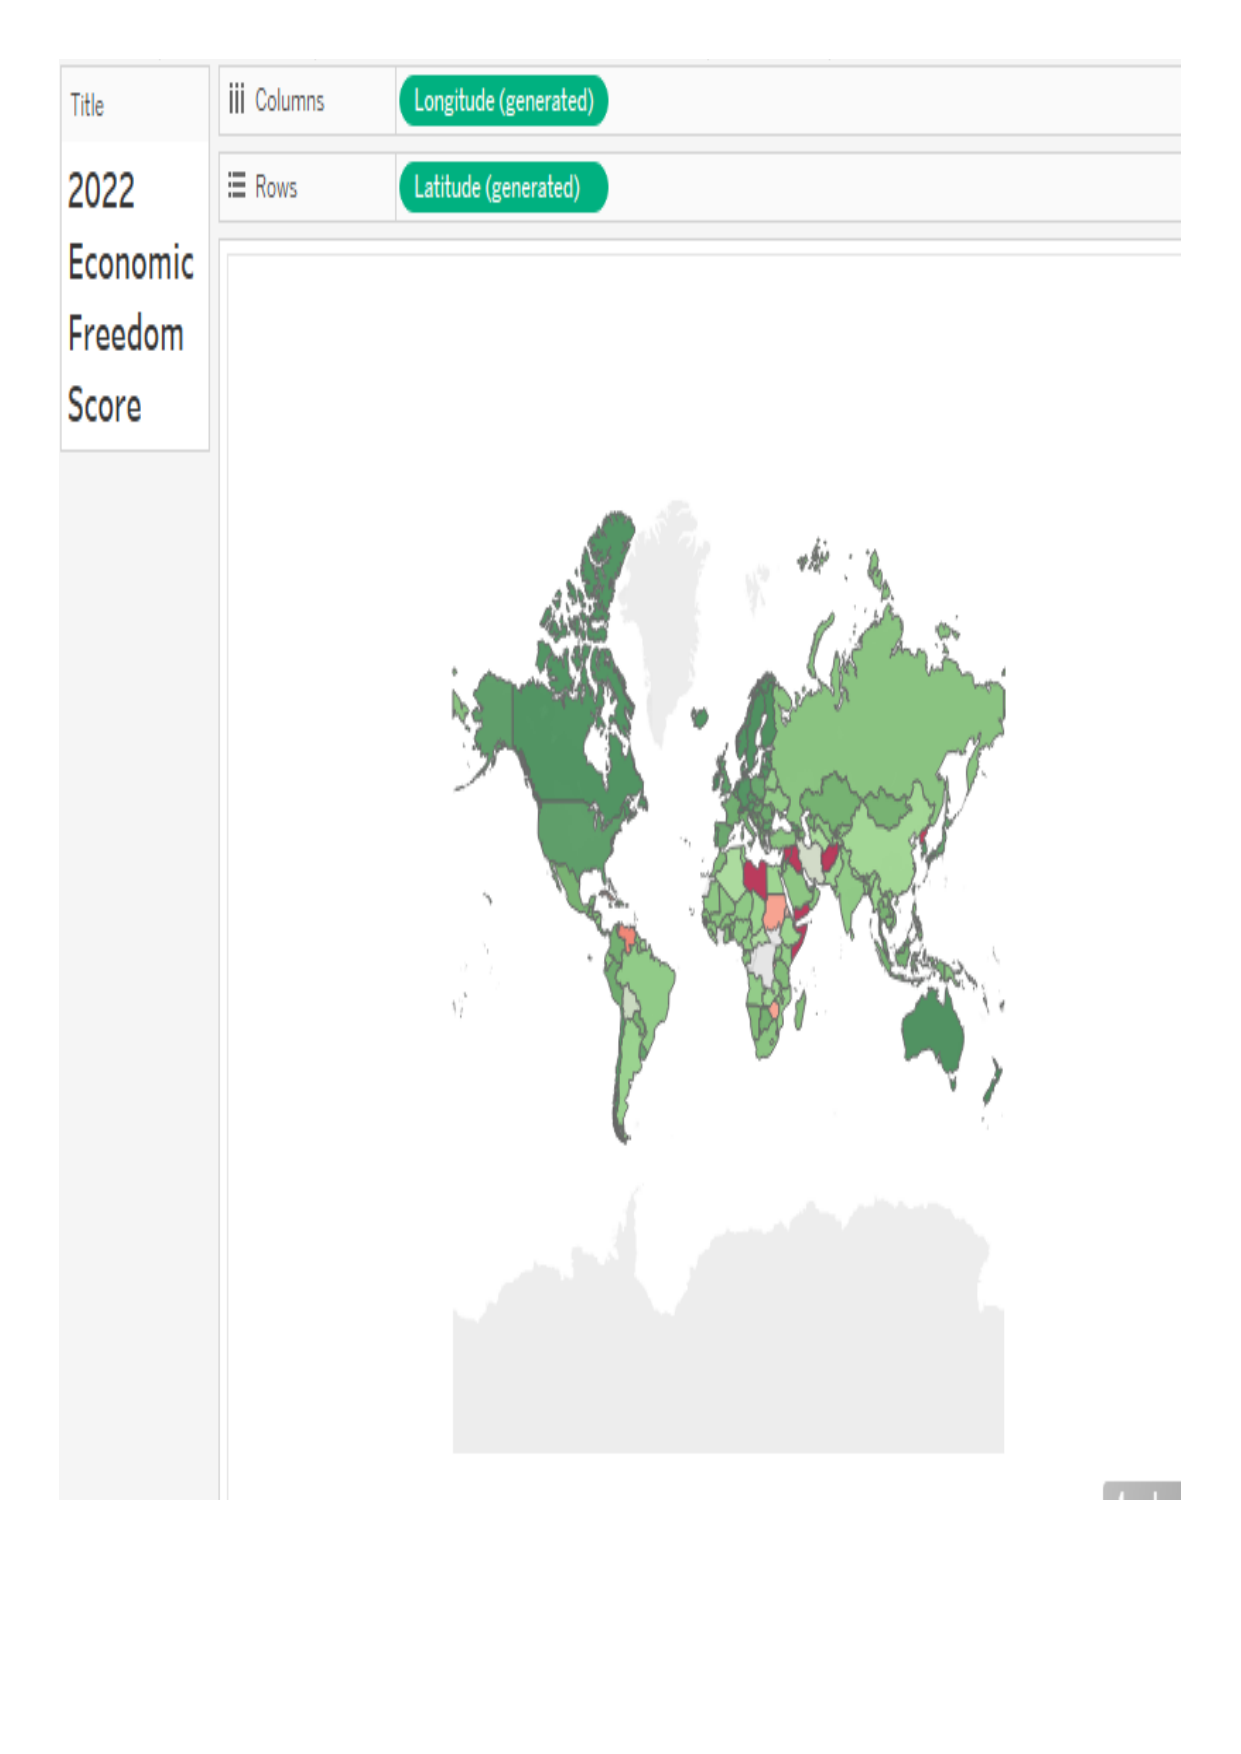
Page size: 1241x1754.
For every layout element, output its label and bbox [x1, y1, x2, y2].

picture [59, 59, 1181, 1500]
